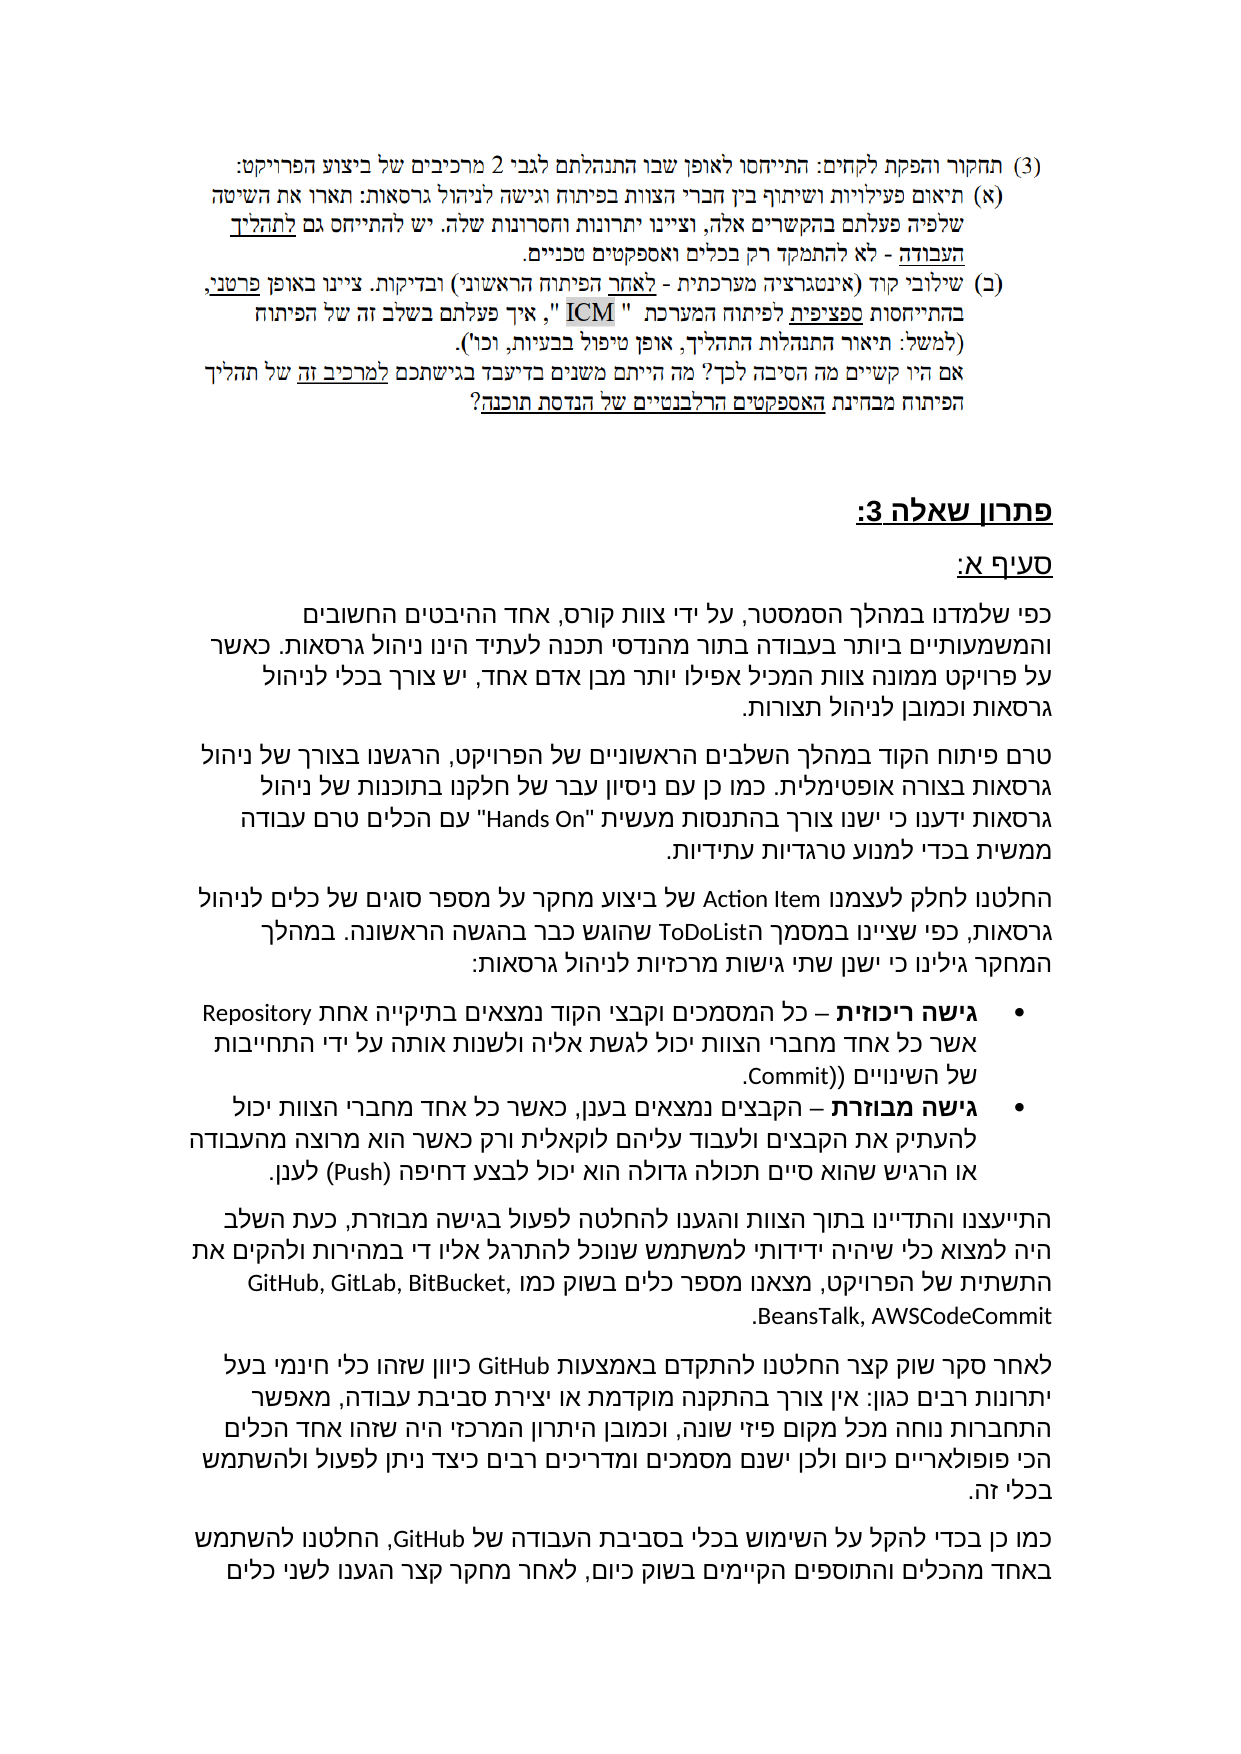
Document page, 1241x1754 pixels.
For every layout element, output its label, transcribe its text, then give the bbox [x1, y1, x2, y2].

text טרם פיתוח הקוד במהלך השלבים הראשוניים של הפרויקט, הרגשנו בצורך של ניהול גרסאות בצורה אופטימלית. כמו כן עם ניסיון עבר של חלקנו בתוכנות של ניהול גרסאות ידענו כי ישנו צורך בהתנסות מעשית "Hands On" עם הכלים טרם עבודה ממשית בכדי למנוע טרגדיות עתידיות. [187, 741, 1053, 864]
text סעיף א: [187, 547, 1053, 581]
list גישה מבוזרת – הקבצים נמצאים בענן, כאשר כל אחד מחברי הצוות יכול להעתיק את הקבצים ולעבוד עליהם לוקאלית ורק כאשר הוא מרוצה מהעבודה או הרגיש שהוא סיים תכולה גדולה הוא יכול לבצע דחיפה (Push) לענן. [187, 1093, 1015, 1186]
text החלטנו לחלק לעצמנו Action Item של ביצוע מחקר על מספר סוגים של כלים לניהול גרסאות, כפי שציינו במסמך הToDoList שהוגש כבר בהגשה הראשונה. במהלך המחקר גילינו כי ישנן שתי גישות מרכזיות לניהול גרסאות: [187, 883, 1053, 978]
text התייעצנו והתדיינו בתוך הצוות והגענו להחלטה לפעול בגישה מבוזרת, כעת השלב היה למצוא כלי שיהיה ידידותי למשתמש שנוכל להתרגל אליו די במהירות ולהקים את התשתית של הפרויקט, מצאנו מספר כלים בשוק כמו GitHub, GitLab, BitBucket, BeansTalk, AWSCodeCommit. [187, 1205, 1053, 1331]
text לאחר סקר שוק קצר החלטנו להתקדם באמצעות GitHub כיוון שזהו כלי חינמי בעל יתרונות רבים כגון: אין צורך בהתקנה מוקדמת או יצירת סביבת עבודה, מאפשר התחברות נוחה מכל מקום פיזי שונה, וכמובן היתרון המרכזי היה שזהו אחד הכלים הכי פופולאריים כיום ולכן ישנם מסמכים ומדריכים רבים כיצד ניתן לפעול ולהשתמש בכלי זה. [187, 1350, 1053, 1504]
text כפי שלמדנו במהלך הסמסטר, על ידי צוות קורס, אחד ההיבטים החשובים והמשמעותיים ביותר בעבודה בתור מהנדסי תכנה לעתיד הינו ניהול גרסאות. כאשר על פרויקט ממונה צוות המכיל אפילו יותר מבן אדם אחד, יש צורך בכלי לניהול גרסאות וכמובן לניהול תצורות. [187, 600, 1053, 722]
picture [187, 150, 1053, 429]
text פתרון שאלה 3: [187, 494, 1053, 528]
list גישה ריכוזית – כל המסמכים וקבצי הקוד נמצאים בתיקייה אחת Repository אשר כל אחד מחברי הצוות יכול לגשת אליה ולשנות אותה על ידי התחייבות של השינויים ((Commit. [187, 997, 1015, 1091]
